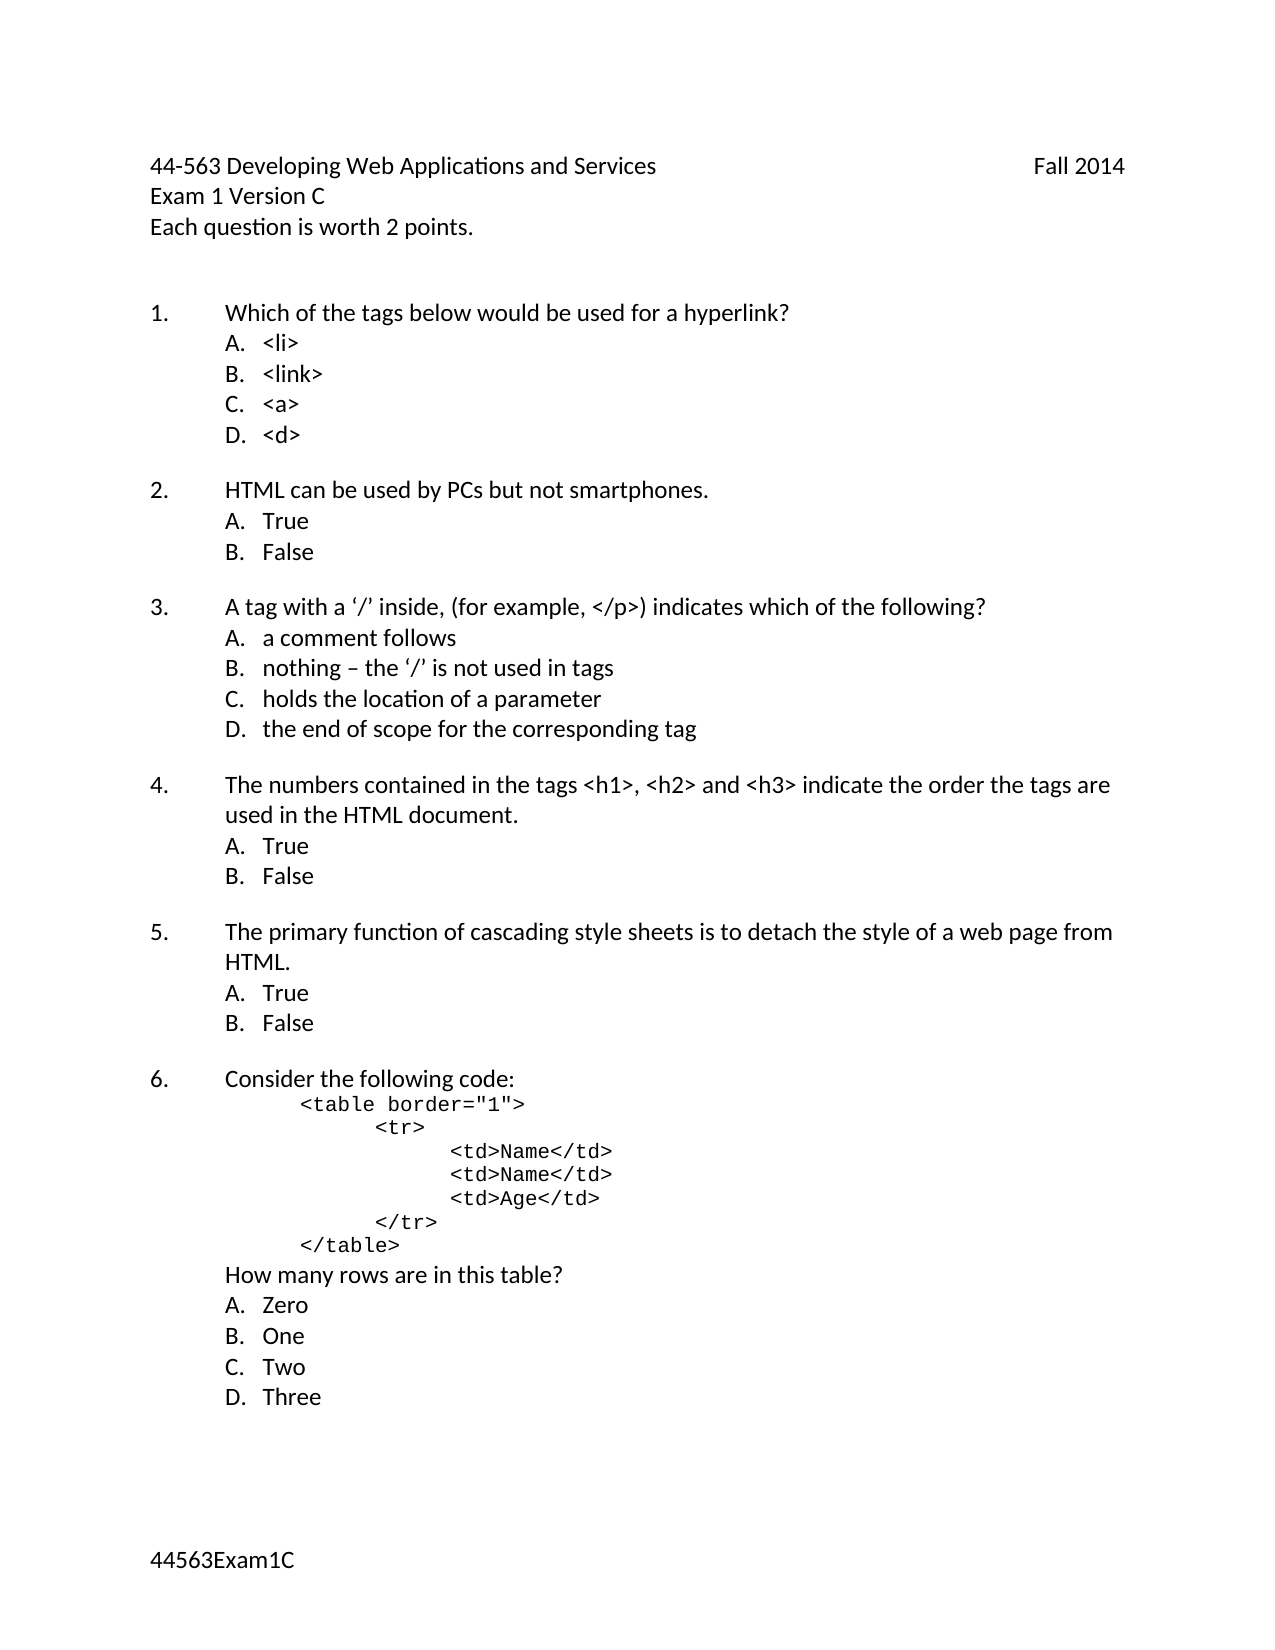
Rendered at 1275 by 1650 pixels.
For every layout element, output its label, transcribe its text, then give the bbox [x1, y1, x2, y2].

list True [225, 830, 1125, 860]
list Two [225, 1351, 1125, 1381]
list A tag with a ‘/’ inside, (for example, </p>) indicates which of the following? [150, 591, 1125, 622]
text <td>Name</td> [300, 1141, 1125, 1164]
list the end of scope for the corresponding tag [225, 713, 1125, 744]
list Three [225, 1381, 1125, 1412]
list False [225, 536, 1125, 566]
text <table border="1"> [300, 1093, 1125, 1117]
list <a> [225, 389, 1125, 419]
list <d> [225, 419, 1125, 450]
text </table> [300, 1235, 1125, 1259]
list True [225, 505, 1125, 536]
list holds the location of a parameter [225, 683, 1125, 713]
list One [225, 1320, 1125, 1351]
list False [225, 860, 1125, 891]
list a comment follows [225, 622, 1125, 652]
text Each question is worth 2 points. [150, 211, 1125, 242]
list The numbers contained in the tags <h1>, <h2> and <h3> indicate the order the tags are used in the HTML document. [150, 769, 1125, 830]
text 44-563 Developing Web Applications and Services Fall 2014 [150, 150, 1125, 181]
list The primary function of cascading style sheets is to detach the style of a web page from HTML. [150, 916, 1125, 977]
text <tr> [300, 1117, 1125, 1141]
list nothing – the ‘/’ is not used in tags [225, 652, 1125, 683]
list Consider the following code: [150, 1063, 1125, 1093]
list Zero [225, 1289, 1125, 1320]
list Which of the tags below would be used for a hyperlink? [150, 297, 1125, 328]
text <td>Name</td> [450, 1164, 1125, 1188]
list <link> [225, 358, 1125, 389]
text Exam 1 Version C [150, 181, 1125, 211]
list <li> [225, 328, 1125, 358]
text <td>Age</td> [300, 1188, 1125, 1212]
text How many rows are in this table? [225, 1259, 1125, 1289]
list HTML can be used by PCs but not smartphones. [150, 475, 1125, 505]
list False [225, 1007, 1125, 1038]
list True [225, 977, 1125, 1007]
text </tr> [300, 1212, 1125, 1235]
